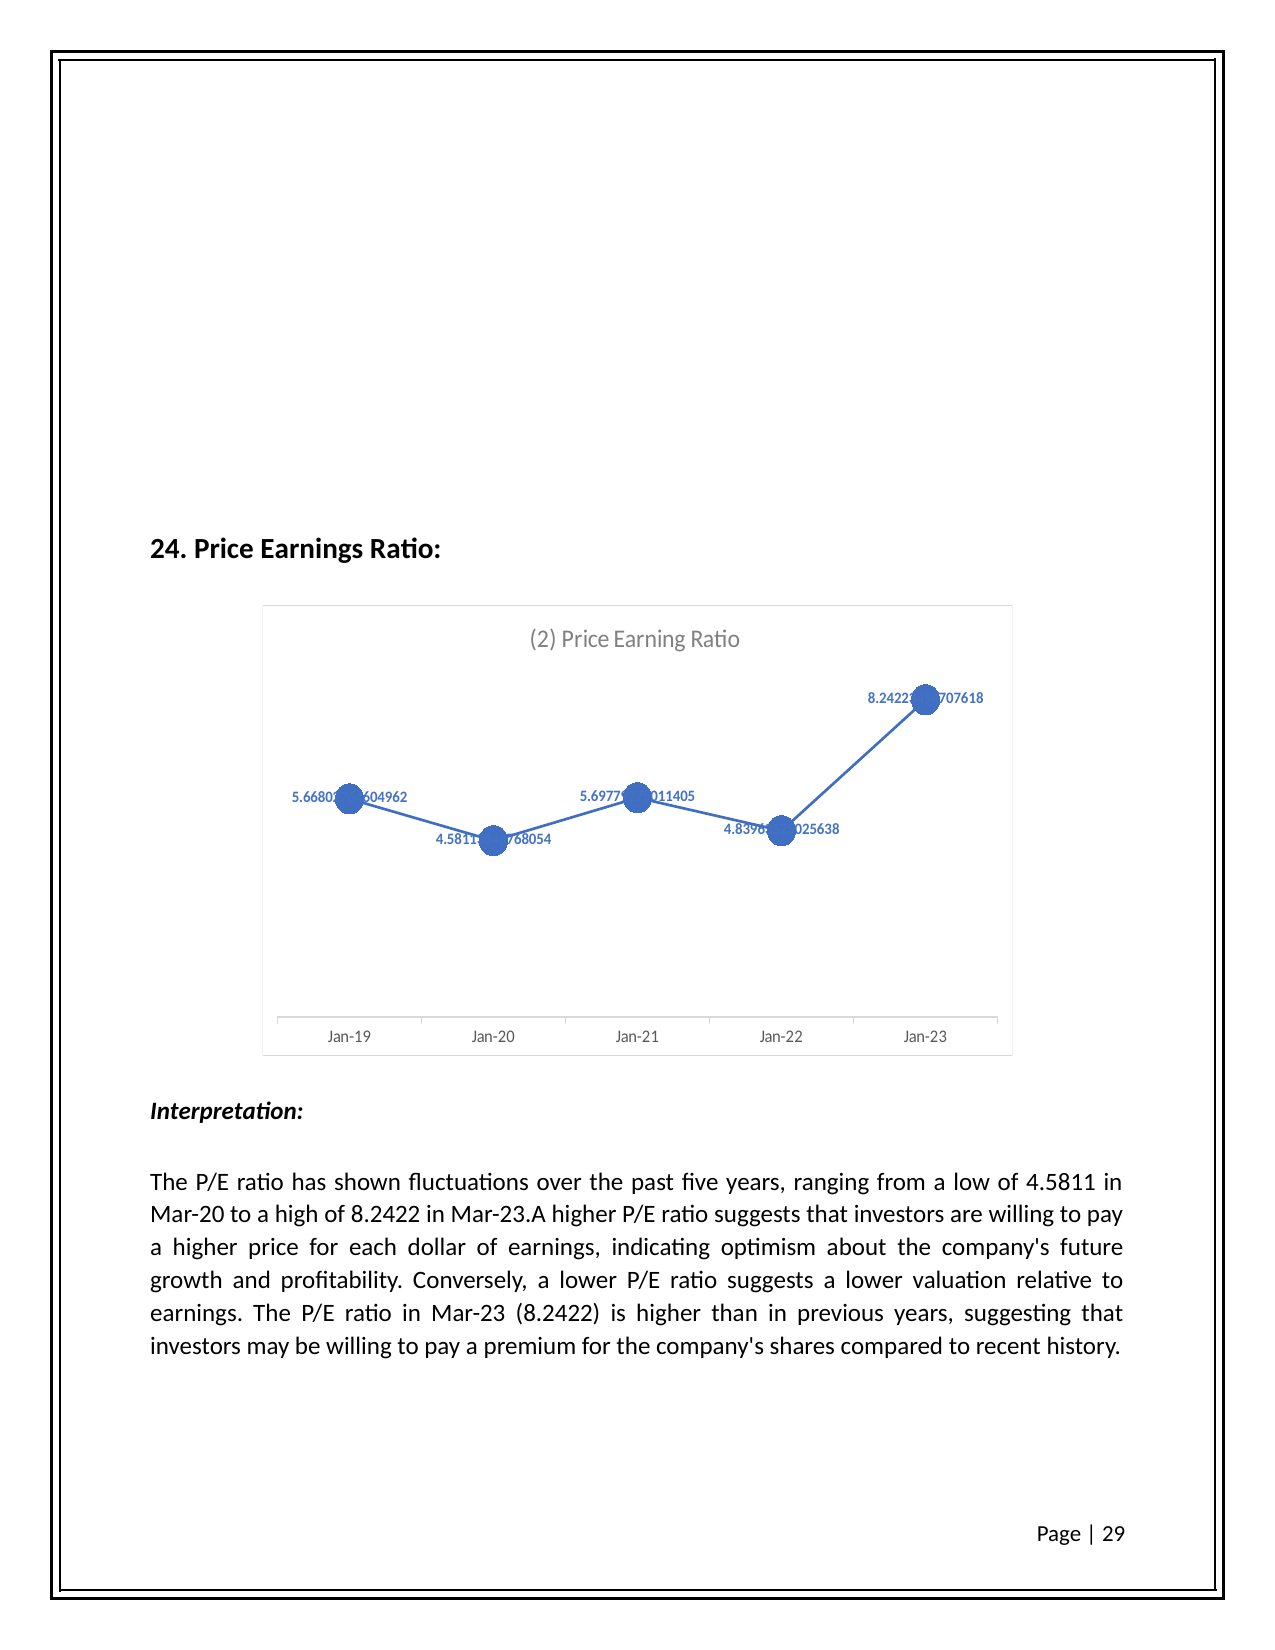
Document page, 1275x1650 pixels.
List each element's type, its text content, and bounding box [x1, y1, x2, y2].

text 24. Price Earnings Ratio: [150, 530, 1125, 565]
text Interpretation: [150, 1095, 1125, 1126]
text The P/E ratio has shown fluctuations over the past five years, ranging from a low of 4.5811 in Mar-20 to a high of 8.2422 in Mar-23.A higher P/E ratio suggests that investors are willing to pay a higher price for each dollar of earnings, indicating optimism about the company's future growth and profitability. Conversely, a lower P/E ratio suggests a lower valuation relative to earnings. The P/E ratio in Mar-23 (8.2422) is higher than in previous years, suggesting that investors may be willing to pay a premium for the company's shares compared to recent history. [150, 1166, 1125, 1361]
